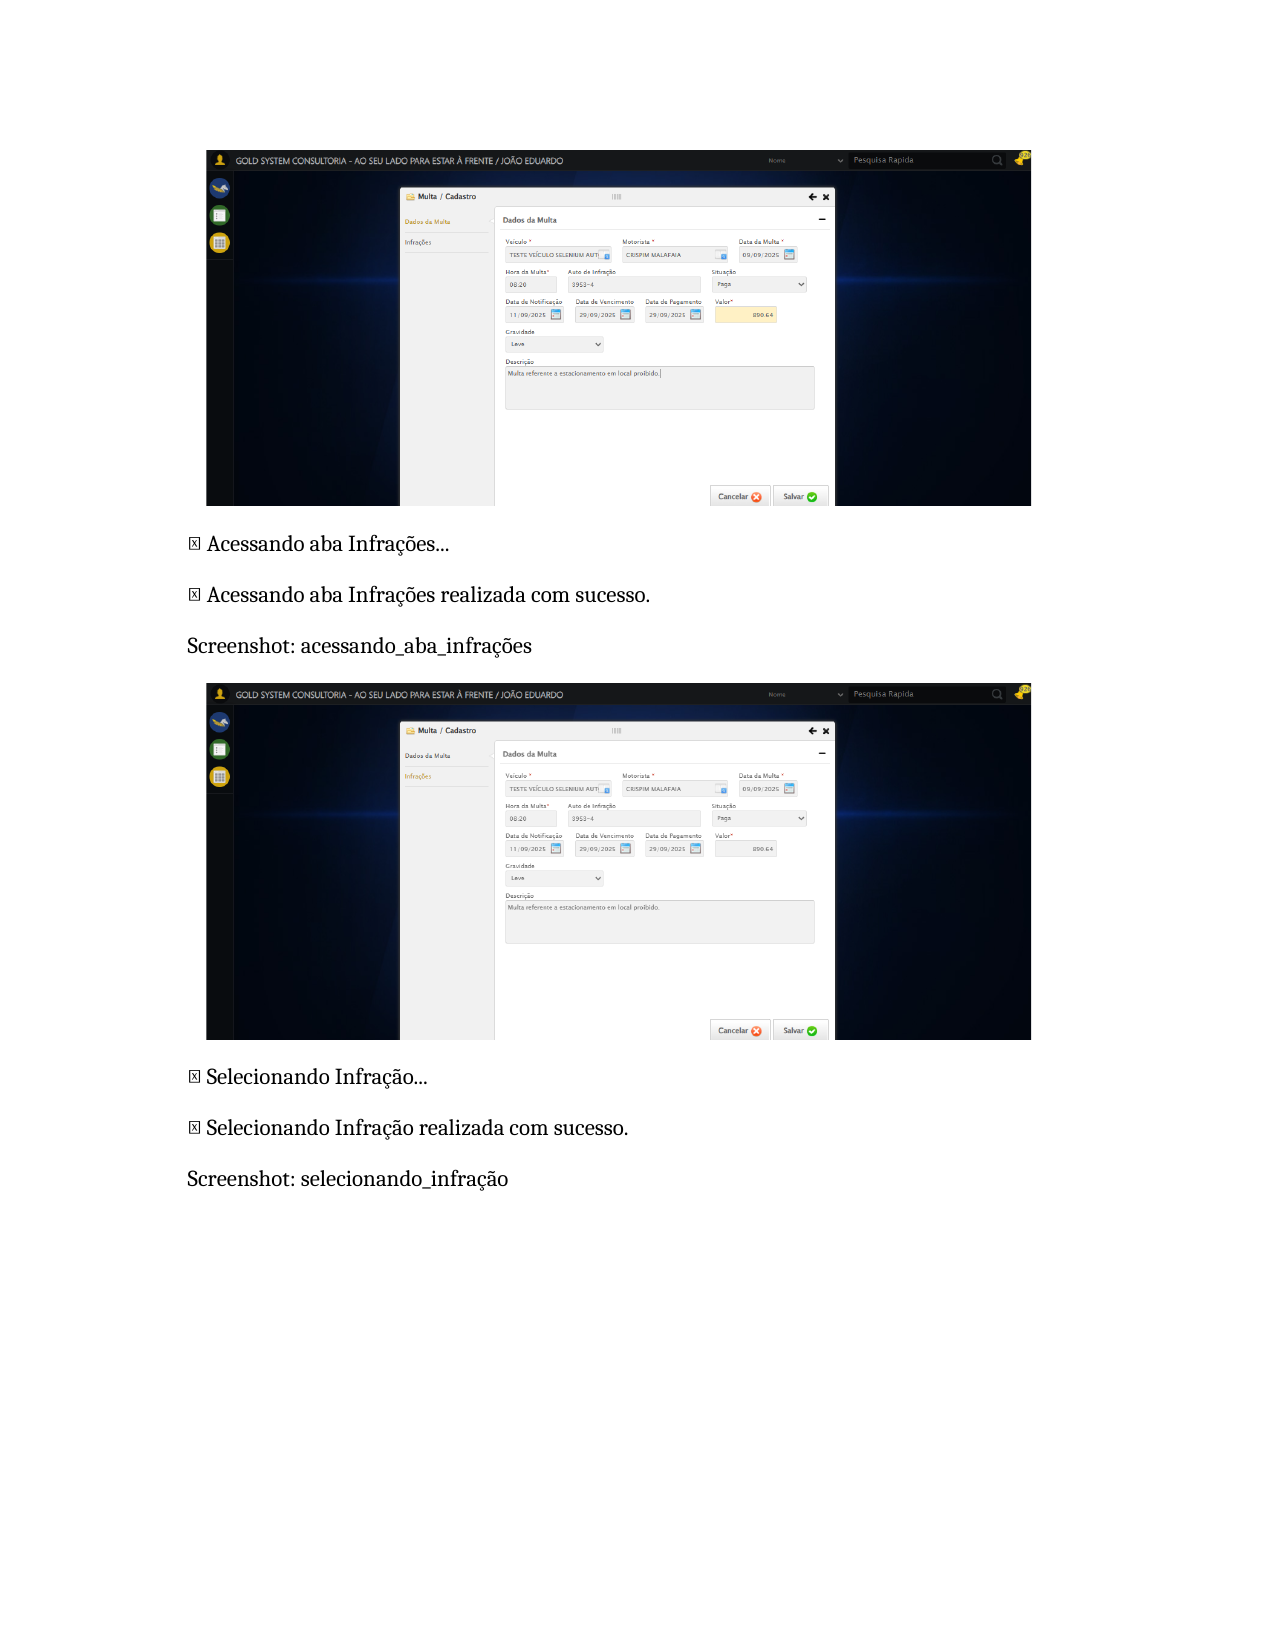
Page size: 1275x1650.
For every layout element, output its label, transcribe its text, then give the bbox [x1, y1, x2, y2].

text ✅ Selecionando Infração realizada com sucesso. [187, 1115, 1087, 1141]
text 🔄 Acessando aba Infrações... [187, 530, 1087, 557]
text 🔄 Selecionando Infração... [187, 1064, 1087, 1090]
text Screenshot: selecionando_infração [187, 1166, 1087, 1192]
text ✅ Acessando aba Infrações realizada com sucesso. [187, 581, 1087, 608]
text Screenshot: acessando_aba_infrações [187, 632, 1087, 659]
picture [206, 150, 1032, 506]
picture [206, 683, 1032, 1040]
